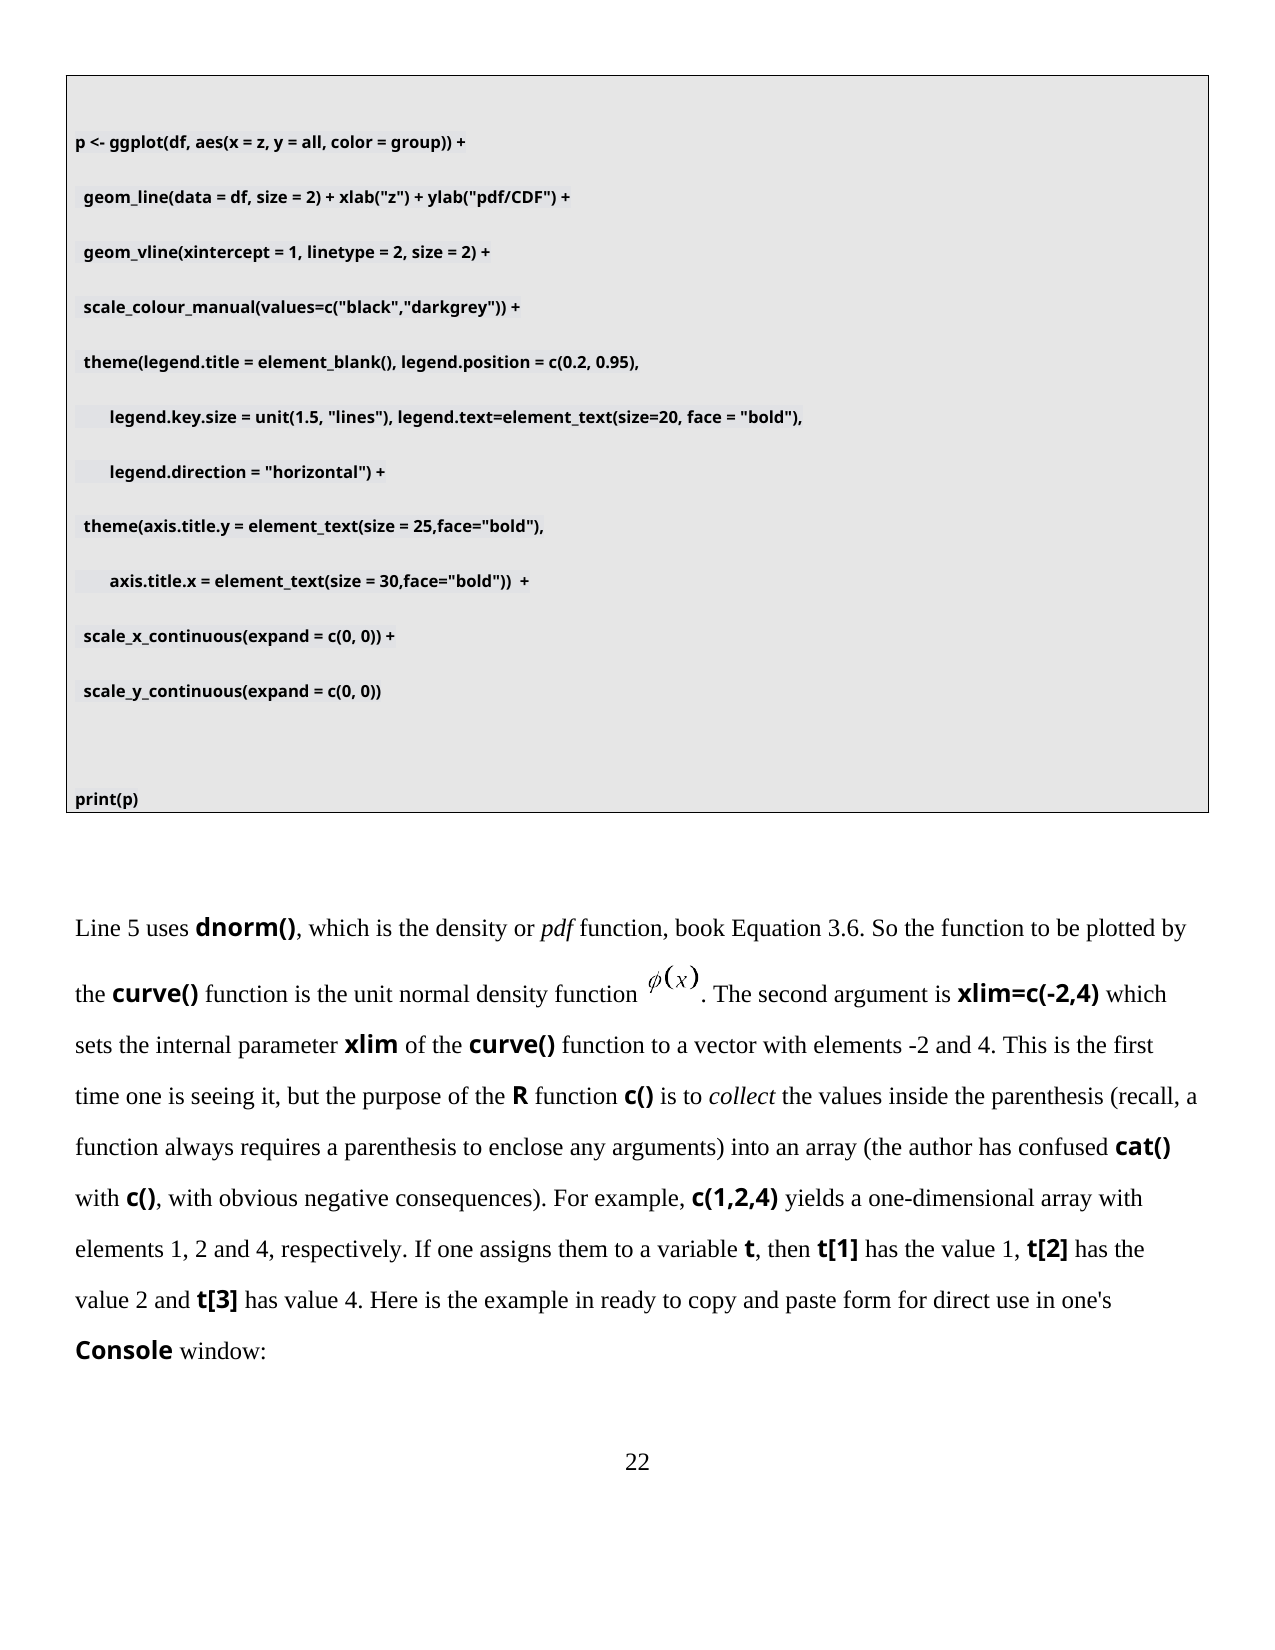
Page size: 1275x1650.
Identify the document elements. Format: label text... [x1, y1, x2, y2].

text geom_vline(xintercept = 1, linetype = 2, size = 2) + [67, 237, 1208, 263]
text print(p) [67, 784, 1208, 812]
text theme(legend.title = element_blank(), legend.position = c(0.2, 0.95), [67, 347, 1208, 373]
text legend.direction = "horizontal") + [67, 457, 1208, 483]
text legend.key.size = unit(1.5, "lines"), legend.text=element_text(size=20, face = "bold"), [67, 402, 1208, 428]
text p <- ggplot(df, aes(x = z, y = all, color = group)) + [67, 128, 1208, 153]
text scale_x_continuous(expand = c(0, 0)) + [67, 622, 1208, 648]
text axis.title.x = element_text(size = 30,face="bold")) + [67, 567, 1208, 593]
text theme(axis.title.y = element_text(size = 25,face="bold"), [67, 512, 1208, 538]
text scale_y_continuous(expand = c(0, 0)) [67, 677, 1208, 702]
text geom_line(data = df, size = 2) + xlab("z") + ylab("pdf/CDF") + [67, 183, 1208, 208]
text Line 5 uses dnorm(), which is the density or pdf function, book Equation 3.6. So the function to be plotted by the curve() function is the unit normal density function . The second argument is xlim=c(-2,4) which sets the internal parameter xlim of the curve() function to a vector with elements -2 and 4. This is the first time one is seeing it, but the purpose of the R function c() is to collect the values inside the parenthesis (recall, a function always requires a parenthesis to enclose any arguments) into an array (the author has confused cat() with c(), with obvious negative consequences). For example, c(1,2,4) yields a one-dimensional array with elements 1, 2 and 4, respectively. If one assigns them to a variable t, then t[1] has the value 1, t[2] has the value 2 and t[3] has value 4. Here is the example in ready to copy and paste form for direct use in one's Console window: [75, 909, 1200, 1367]
text scale_colour_manual(values=c("black","darkgrey")) + [67, 292, 1208, 318]
